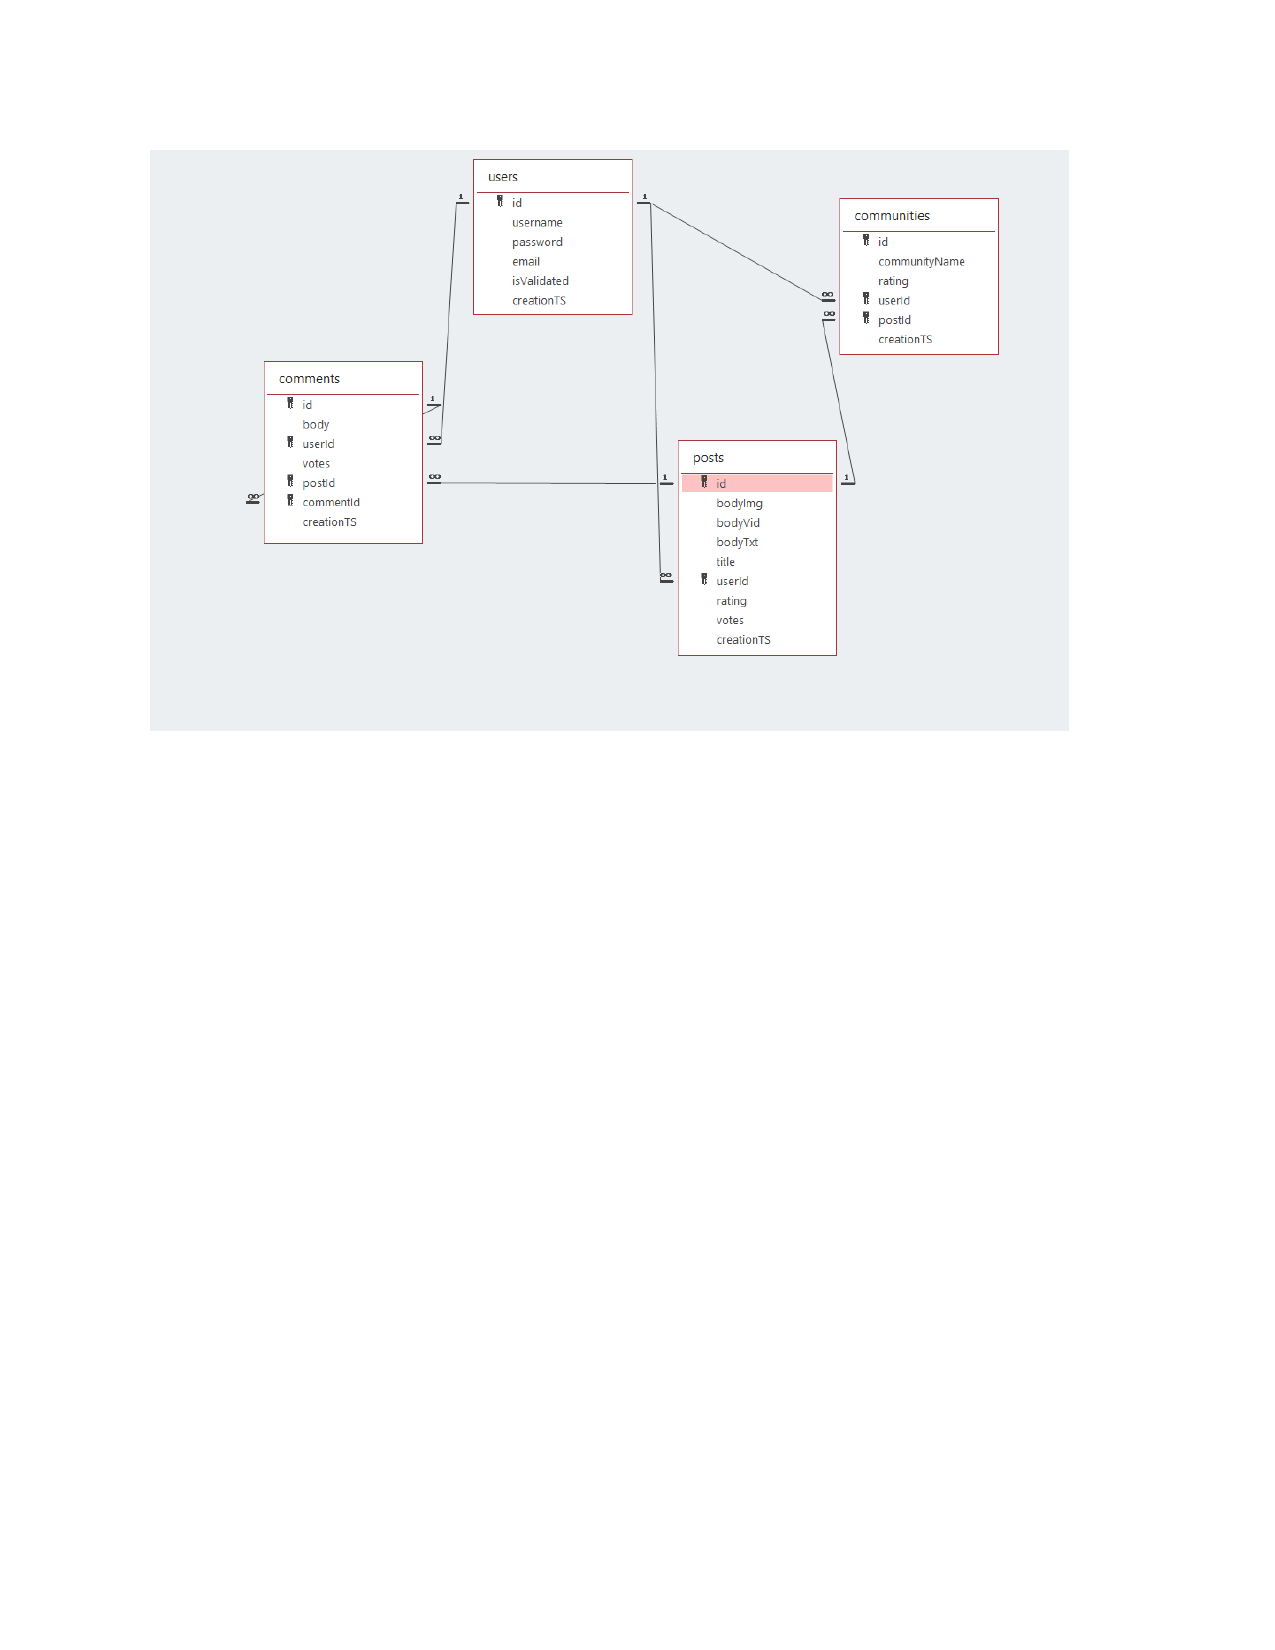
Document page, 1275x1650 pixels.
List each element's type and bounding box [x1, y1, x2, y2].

picture [150, 150, 1070, 731]
